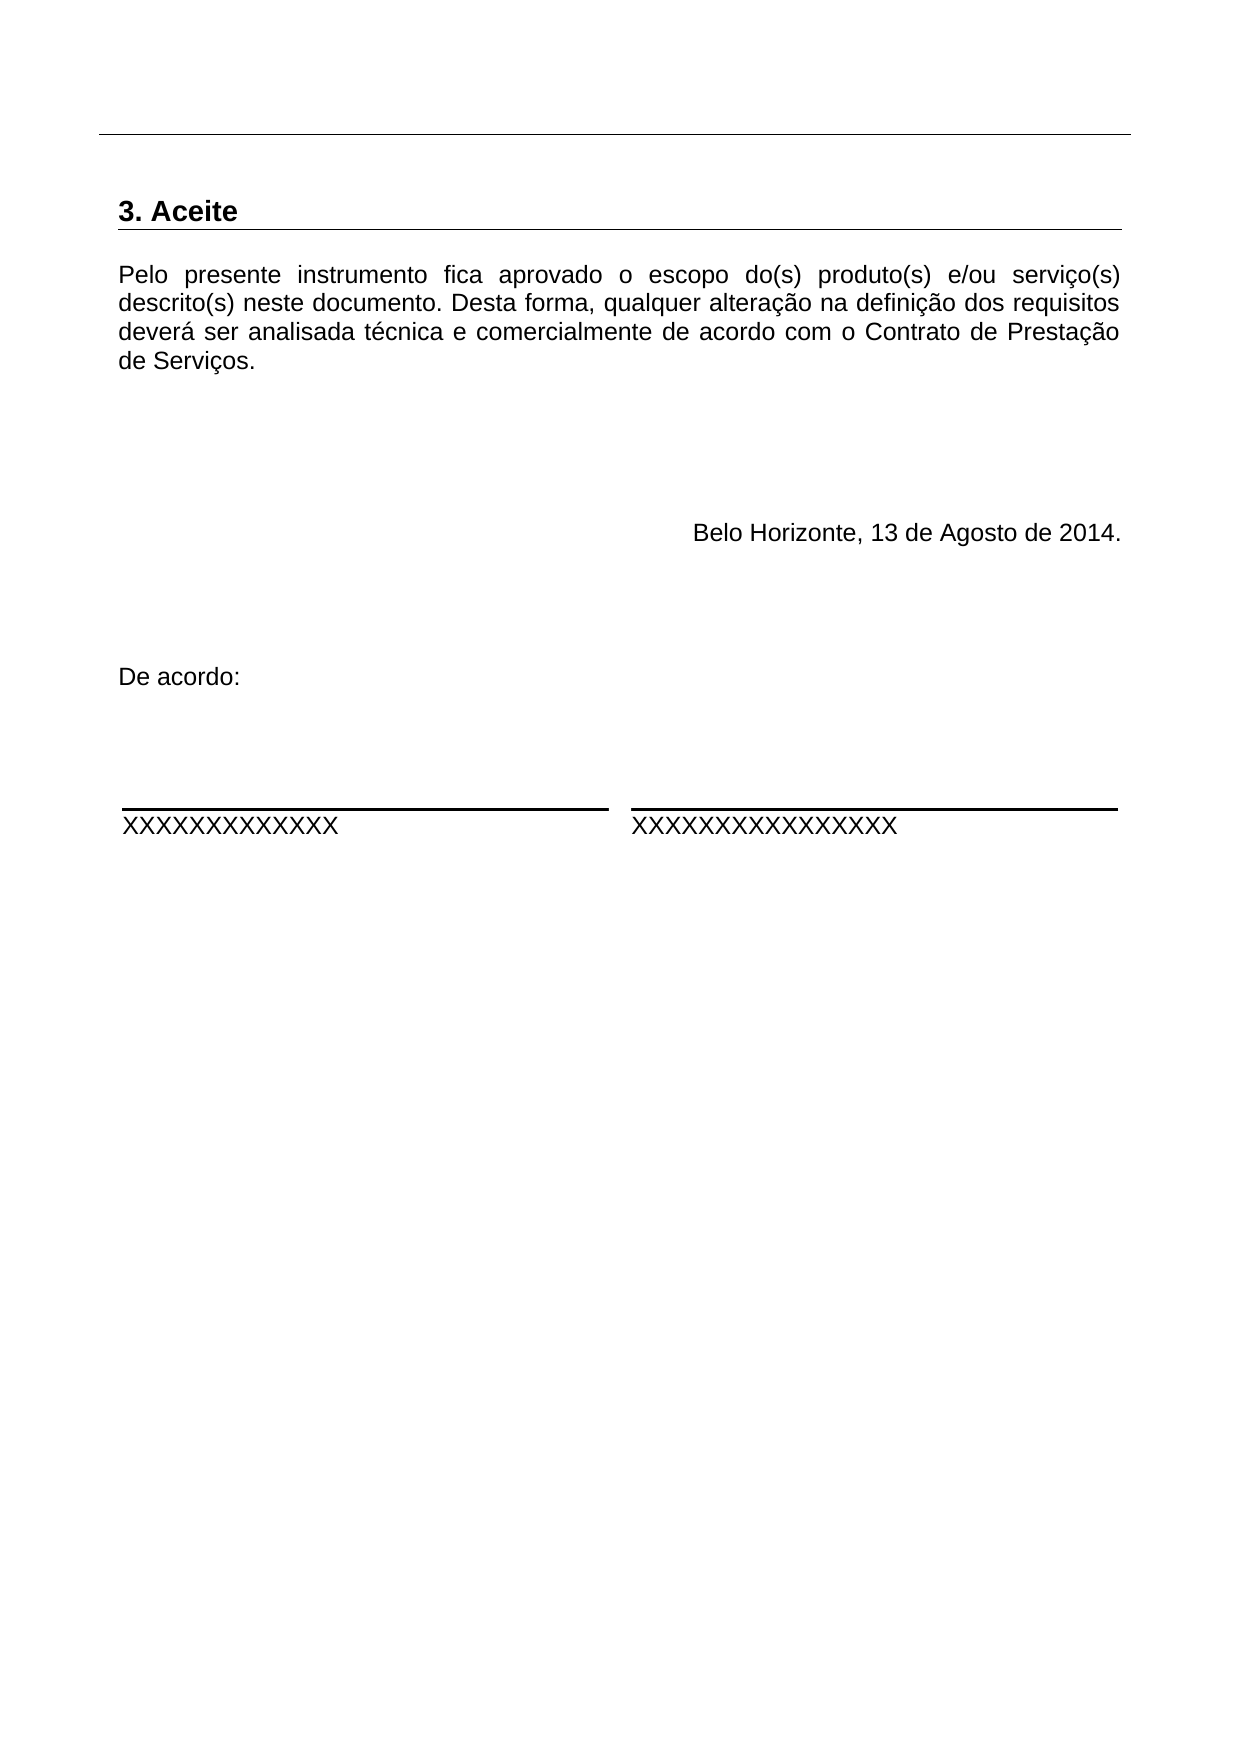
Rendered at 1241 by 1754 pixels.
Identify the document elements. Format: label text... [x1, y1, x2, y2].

table_header XXXXXXXXXXXXXXXX [620, 748, 1129, 868]
list 3. Aceite [118, 194, 1122, 229]
table_header XXXXXXXXXXXXX [111, 748, 620, 868]
text Belo Horizonte, 13 de Agosto de 2014. [118, 518, 1122, 547]
text Pelo presente instrumento fica aprovado o escopo do(s) produto(s) e/ou serviço(s) descrito(s) neste documento. Desta forma, qualquer alteração na definição dos requisitos deverá ser analisada técnica e comercialmente de acordo com o Contrato de Prestação de Serviços. [118, 259, 1122, 374]
text De acordo: [118, 662, 1122, 691]
